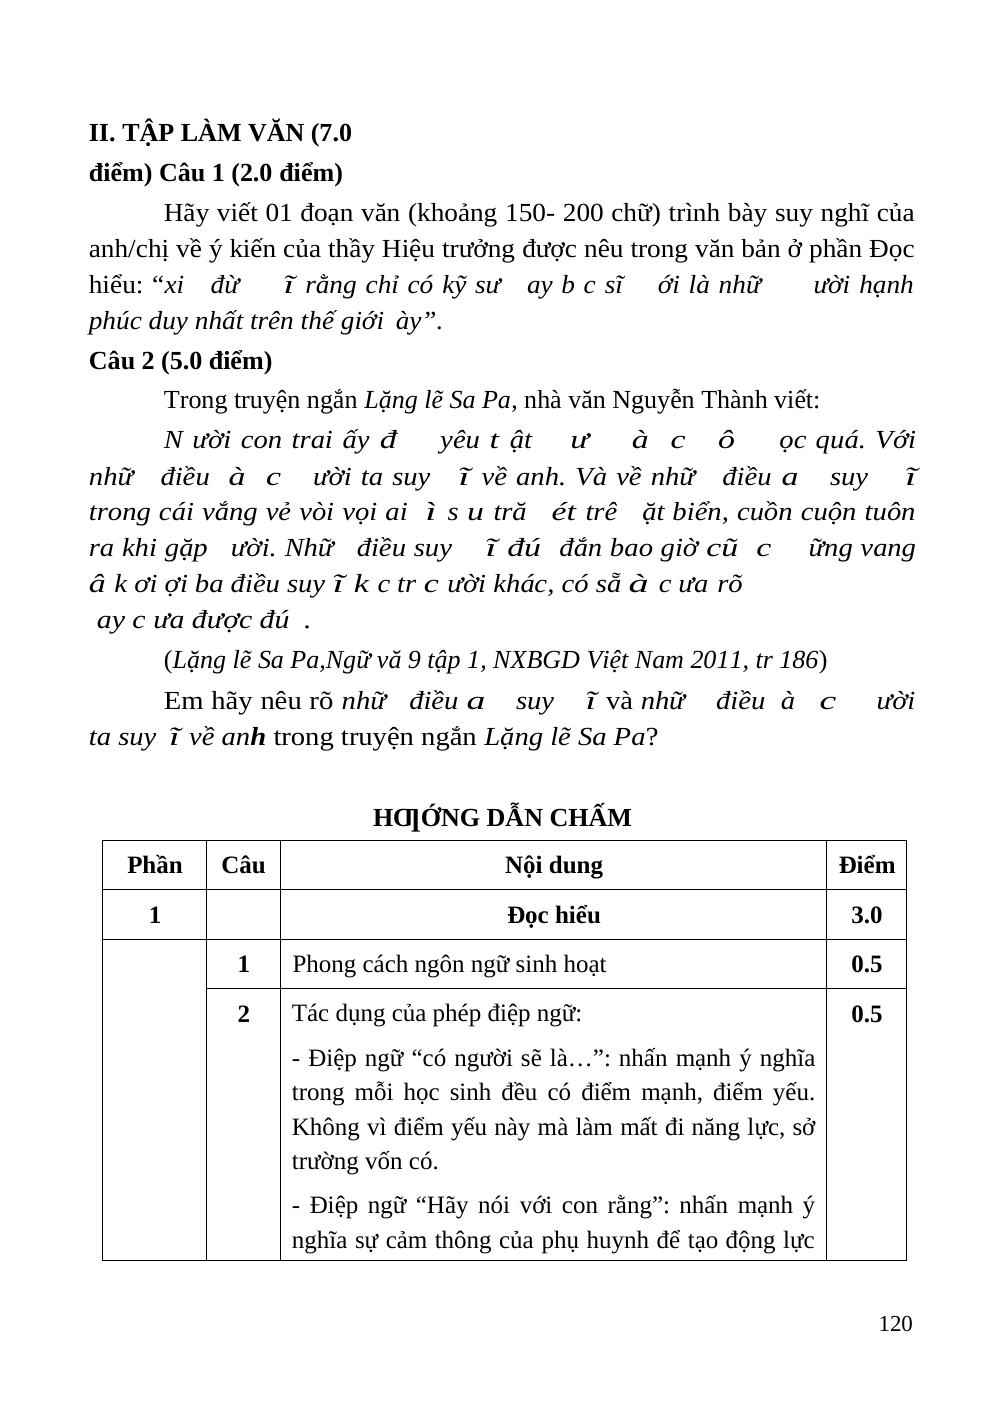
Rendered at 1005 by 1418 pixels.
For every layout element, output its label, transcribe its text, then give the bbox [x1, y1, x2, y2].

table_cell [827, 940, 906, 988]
text Trong truyện ngắn Lặng lẽ Sa Pa, nhà văn Nguyễn Thành viết: [164, 384, 939, 414]
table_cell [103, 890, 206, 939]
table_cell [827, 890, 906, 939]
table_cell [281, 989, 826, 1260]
text Hãy viết 01 đoạn văn (khoảng 150- 200 chữ) trình bày suy nghĩ của anh/chị về ý kiến của thầy Hiệu trưởng được nêu trong văn bản ở phần Đọc hiểu: “xi đừ ĩ rằng chỉ có kỹ sư ay b c sĩ ới là nhữ ười hạnh phúc duy nhất trên thế giới ày”. [89, 197, 916, 335]
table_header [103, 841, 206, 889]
subtitle HƢỚNG DẪN CHẤM [146, 802, 859, 832]
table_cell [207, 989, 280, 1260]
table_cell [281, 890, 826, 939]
text (Lặng lẽ Sa Pa,Ngữ vă 9 tập 1, NXBGD Việt Nam 2011, tr 186) [164, 644, 939, 674]
text ay c ưa được đú . [89, 604, 939, 634]
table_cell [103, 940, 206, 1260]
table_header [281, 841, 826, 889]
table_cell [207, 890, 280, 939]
text Em hãy nêu rõ nhữ điều a suy ĩ và nhữ điều à c ười ta suy ĩ về anh trong truyện ngắn Lặng lẽ Sa Pa? [89, 685, 916, 751]
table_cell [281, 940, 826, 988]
subtitle TẬP LÀM VĂN (7.0 điểm) Câu 1 (2.0 điểm) [89, 117, 422, 187]
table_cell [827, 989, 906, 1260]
text N ười con trai ấy đ yêu t ật ư à c ô ọc quá. Với nhữ điều à c ười ta suy ĩ về anh. Và về nhữ điều a suy ĩ trong cái vắng vẻ vòi vọi ai ì s u tră ét trê ặt biển, cuồn cuộn tuôn ra khi gặp ười. Nhữ điều suy ĩ đú đắn bao giờ cũ c ững vang â k ơi ợi ba điều suy ĩ k c tr c ười khác, có sẵ à c ưa rõ [89, 424, 916, 598]
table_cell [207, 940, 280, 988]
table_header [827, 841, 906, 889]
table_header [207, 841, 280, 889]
subtitle Câu 2 (5.0 điểm) [89, 345, 939, 375]
